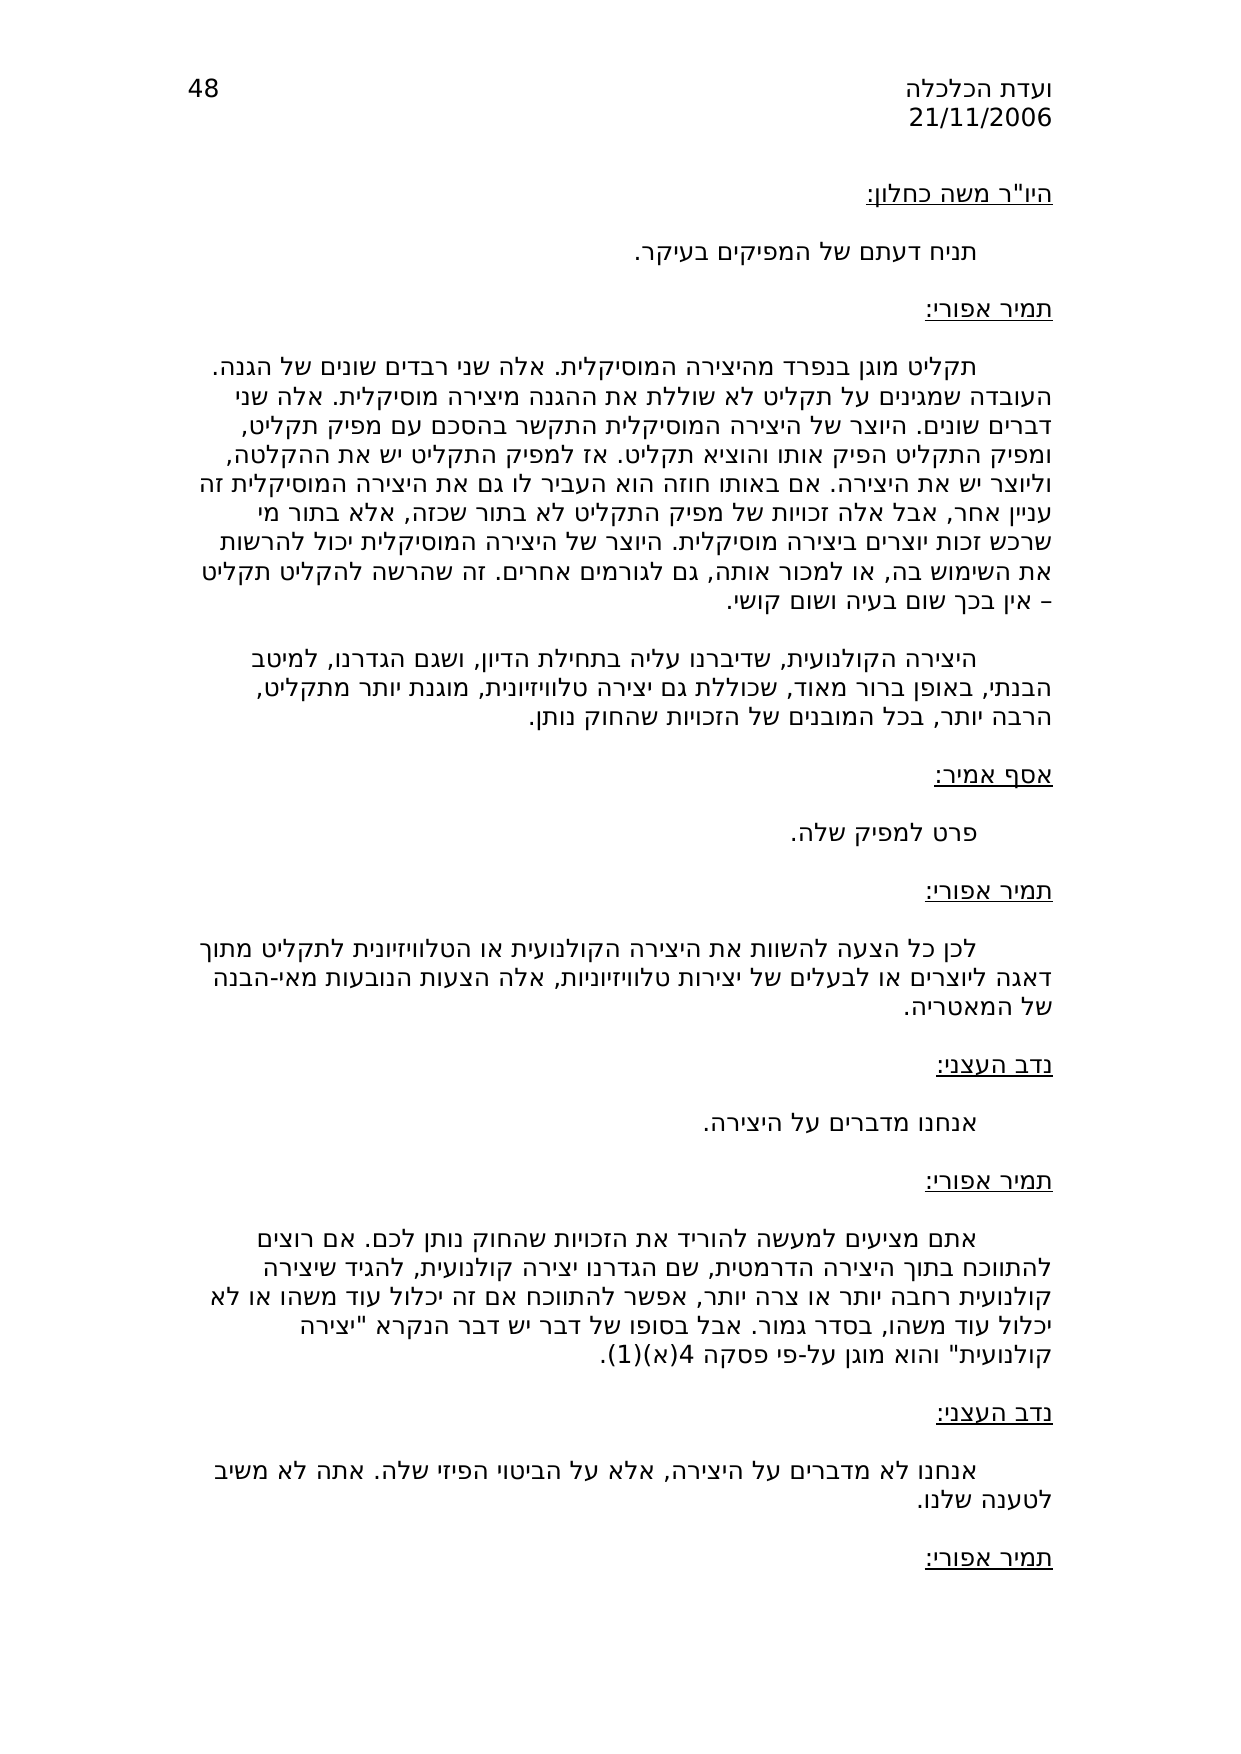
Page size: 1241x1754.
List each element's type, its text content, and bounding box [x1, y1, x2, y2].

text היו"ר משה כחלון: [187, 179, 1053, 208]
text נדב העצני: [187, 1050, 1053, 1079]
text נדב העצני: [187, 1398, 1053, 1427]
text תמיר אפורי: [187, 1166, 1053, 1195]
text תמיר אפורי: [187, 294, 1053, 324]
text היצירה הקולנועית, שדיברנו עליה בתחילת הדיון, ושגם הגדרנו, למיטב הבנתי, באופן ברור מאוד, שכוללת גם יצירה טלוויזיונית, מוגנת יותר מתקליט, הרבה יותר, בכל המובנים של הזכויות שהחוק נותן. [187, 644, 1053, 731]
text אנחנו מדברים על היצירה. [187, 1108, 1053, 1137]
text תקליט מוגן בנפרד מהיצירה המוסיקלית. אלה שני רבדים שונים של הגנה. העובדה שמגינים על תקליט לא שוללת את ההגנה מיצירה מוסיקלית. אלה שני דברים שונים. היוצר של היצירה המוסיקלית התקשר בהסכם עם מפיק תקליט, ומפיק התקליט הפיק אותו והוציא תקליט. אז למפיק התקליט יש את ההקלטה, וליוצר יש את היצירה. אם באותו חוזה הוא העביר לו גם את היצירה המוסיקלית זה עניין אחר, אבל אלה זכויות של מפיק התקליט לא בתור שכזה, אלא בתור מי שרכש זכות יוצרים ביצירה מוסיקלית. היוצר של היצירה המוסיקלית יכול להרשות את השימוש בה, או למכור אותה, גם לגורמים אחרים. זה שהרשה להקליט תקליט – אין בכך שום בעיה ושום קושי. [187, 352, 1053, 615]
text פרט למפיק שלה. [187, 818, 1053, 847]
text אתם מציעים למעשה להוריד את הזכויות שהחוק נותן לכם. אם רוצים להתווכח בתוך היצירה הדרמטית, שם הגדרנו יצירה קולנועית, להגיד שיצירה קולנועית רחבה יותר או צרה יותר, אפשר להתווכח אם זה יכלול עוד משהו או לא יכלול עוד משהו, בסדר גמור. אבל בסופו של דבר יש דבר הנקרא "יצירה קולנועית" והוא מוגן על-פי פסקה 4(א)(1). [187, 1224, 1053, 1369]
text אסף אמיר: [187, 760, 1053, 789]
text לכן כל הצעה להשוות את היצירה הקולנועית או הטלוויזיונית לתקליט מתוך דאגה ליוצרים או לבעלים של יצירות טלוויזיוניות, אלה הצעות הנובעות מאי-הבנה של המאטריה. [187, 934, 1053, 1021]
text תמיר אפורי: [187, 876, 1053, 905]
text תמיר אפורי: [187, 1543, 1053, 1572]
text אנחנו לא מדברים על היצירה, אלא על הביטוי הפיזי שלה. אתה לא משיב לטענה שלנו. [187, 1456, 1053, 1514]
text תניח דעתם של המפיקים בעיקר. [187, 237, 1053, 266]
